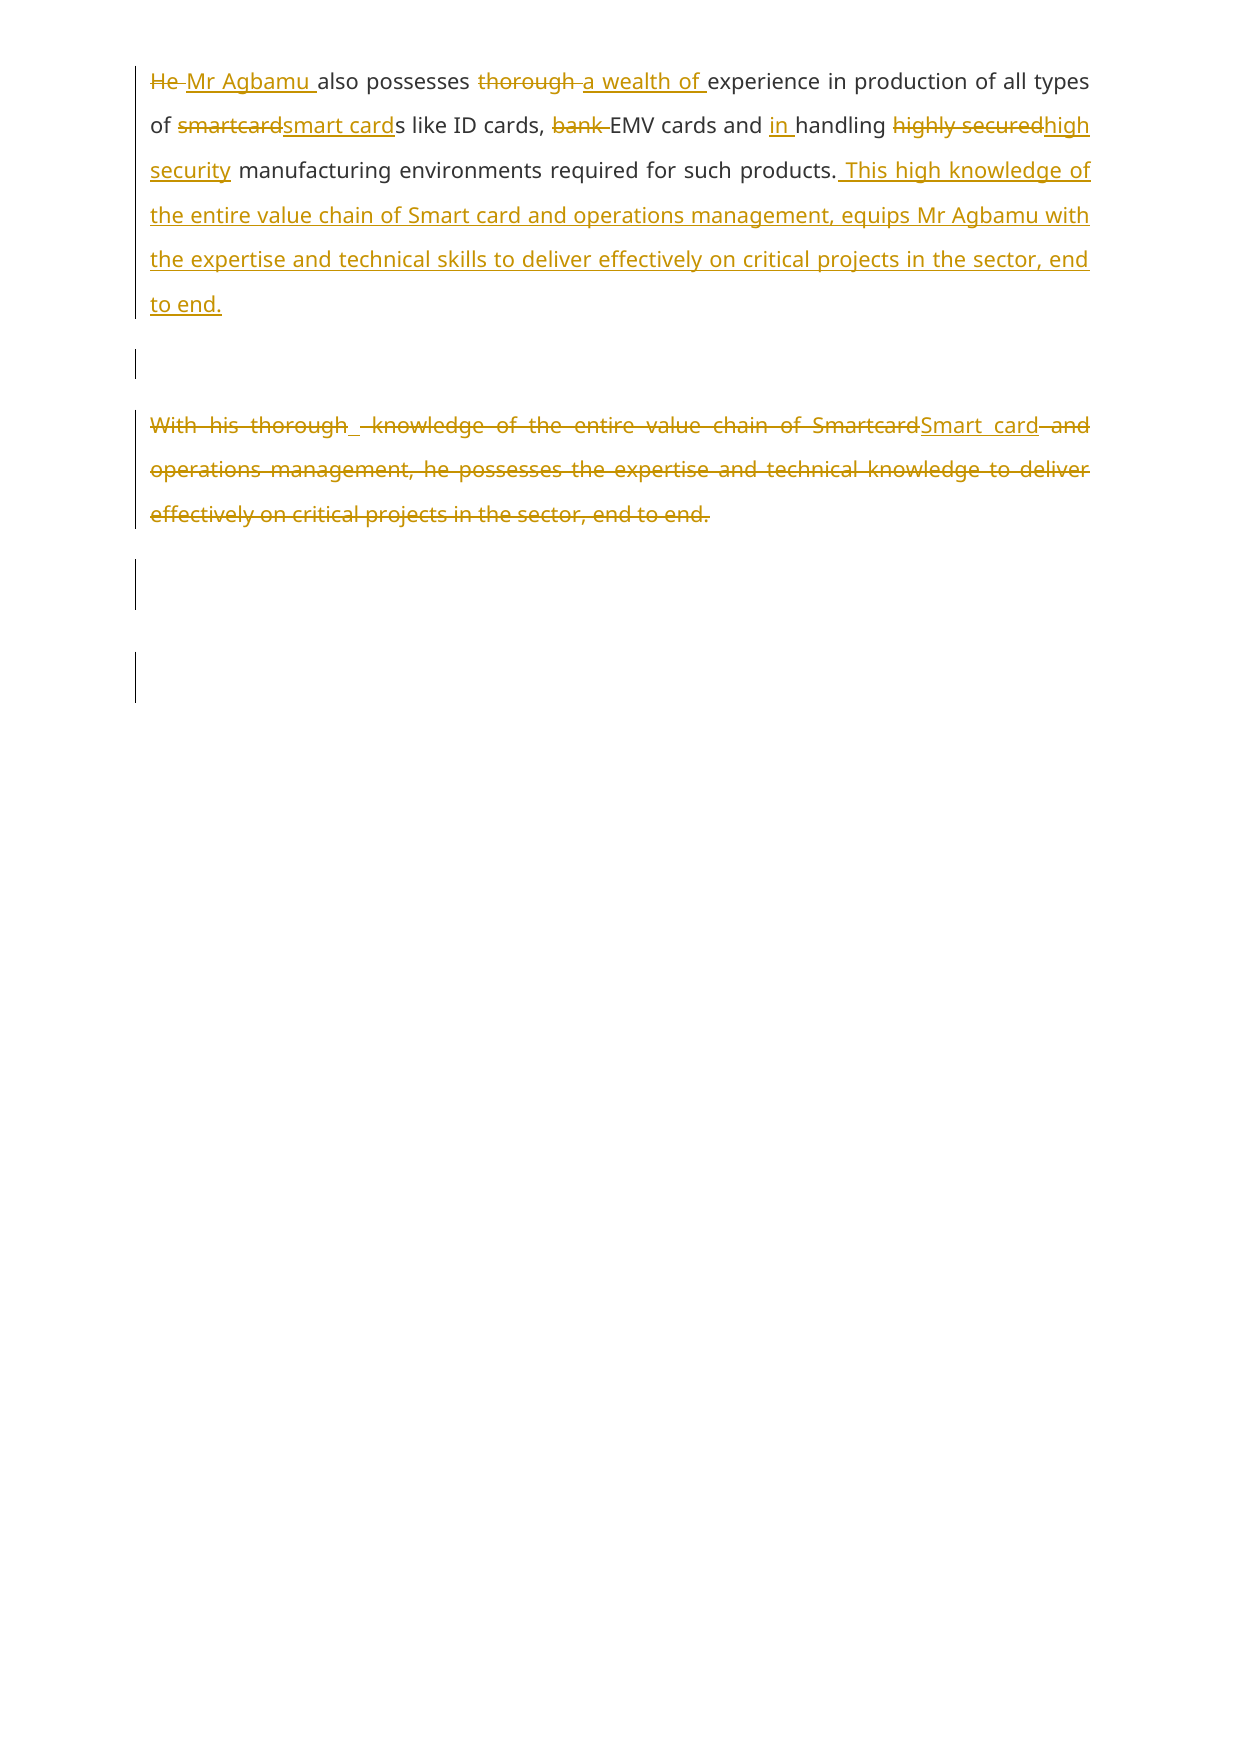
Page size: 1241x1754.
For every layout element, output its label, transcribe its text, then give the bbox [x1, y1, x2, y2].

text also possesses experience in production of all types of s like ID cards, EMV cards and handling manufacturing environments required for such products. [150, 226, 1090, 270]
text also possesses experience in production of all types of s like ID cards, EMV cards and handling manufacturing environments required for such products. [150, 271, 1090, 319]
text also possesses experience in production of all types of s like ID cards, EMV cards and handling manufacturing environments required for such products. [150, 66, 1090, 225]
